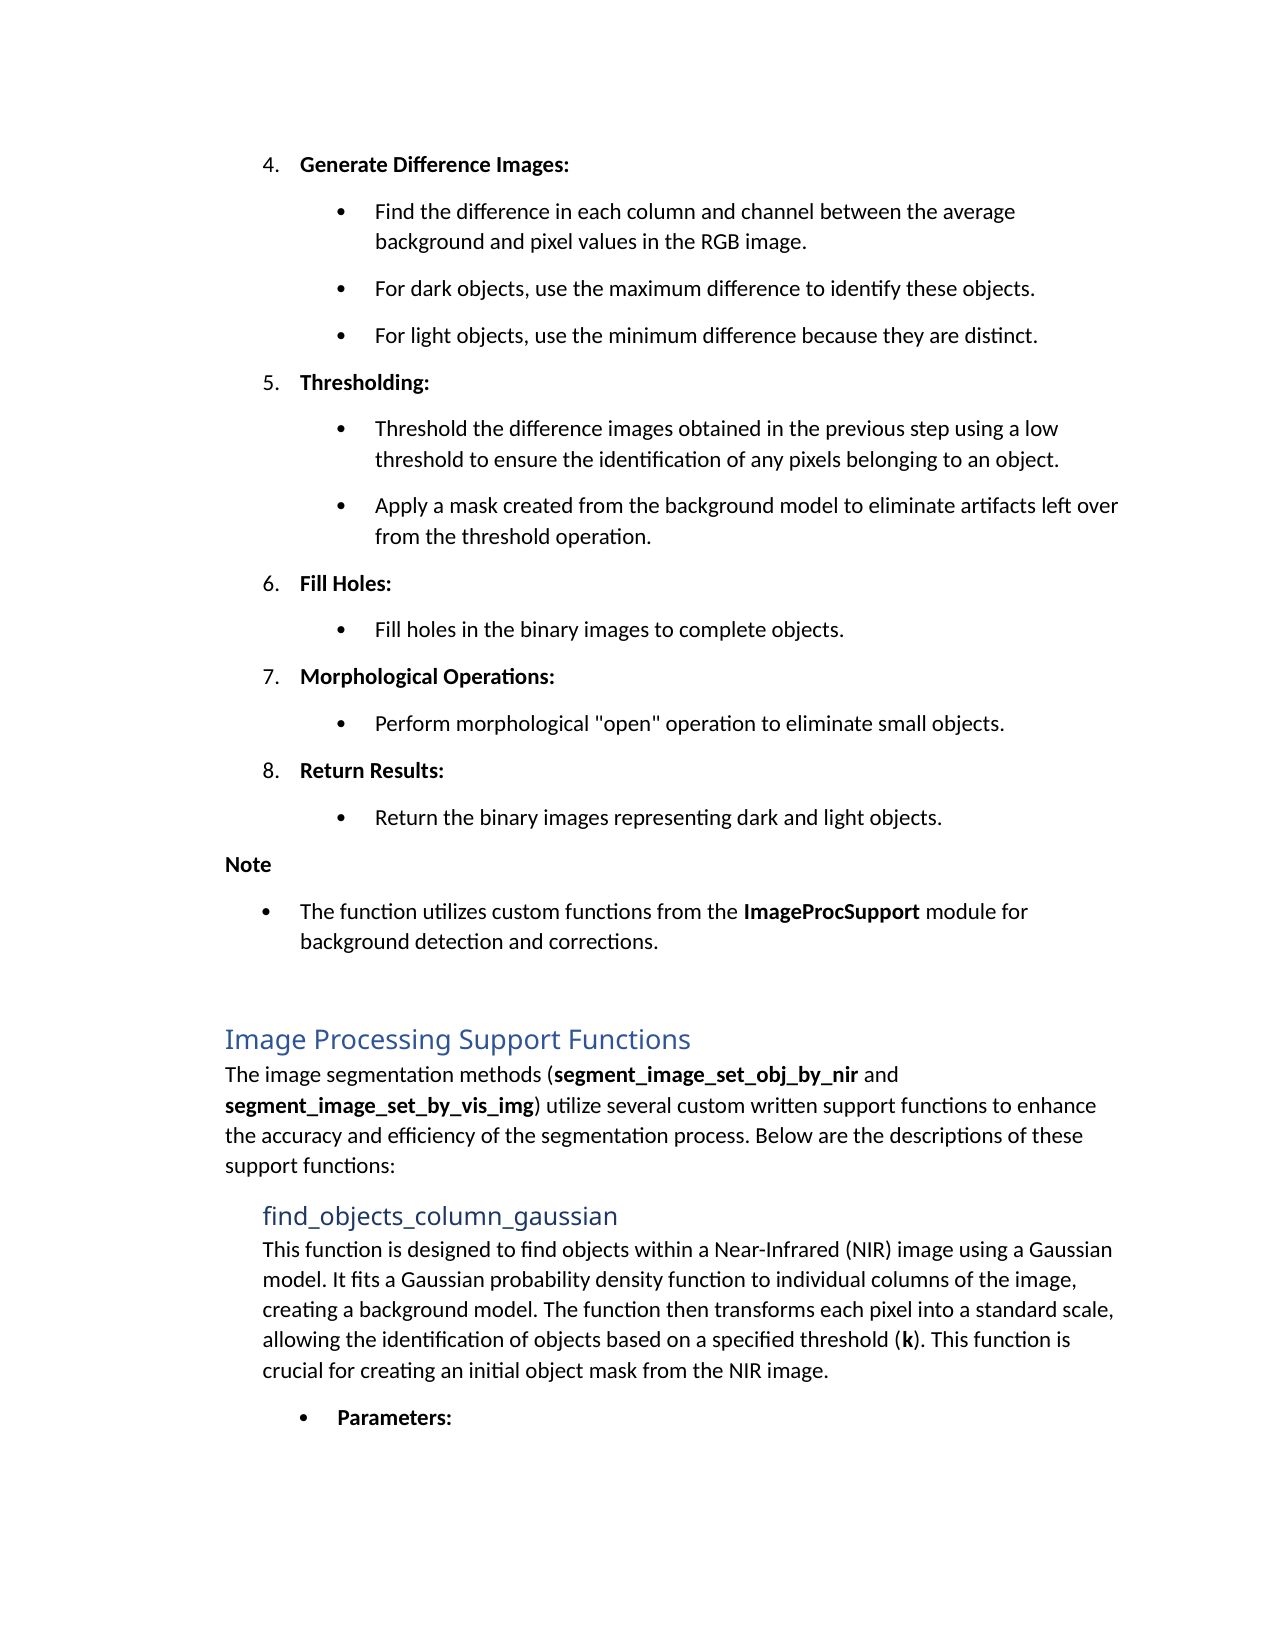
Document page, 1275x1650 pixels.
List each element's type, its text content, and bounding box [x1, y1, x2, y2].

text This function is designed to find objects within a Near-Infrared (NIR) image using a Gaussian model. It fits a Gaussian probability density function to individual columns of the image, creating a background model. The function then transforms each pixel into a standard scale, allowing the identification of objects based on a specified threshold (k). This function is crucial for creating an initial object mask from the NIR image. [262, 1235, 1125, 1384]
subtitle find_objects_column_gaussian [262, 1198, 1125, 1232]
list Return the binary images representing dark and light objects. [337, 803, 1125, 831]
list Threshold the difference images obtained in the previous step using a low threshold to ensure the identification of any pixels belonging to an object. [337, 414, 1125, 473]
list Fill Holes: [262, 569, 1125, 597]
list Fill holes in the binary images to complete objects. [337, 616, 1125, 644]
list Generate Difference Images: [262, 150, 1125, 178]
list For dark objects, use the maximum difference to identify these objects. [337, 274, 1125, 302]
list Find the difference in each column and channel between the average background and pixel values in the RGB image. [337, 197, 1125, 255]
list Perform morphological "open" operation to eliminate small objects. [337, 709, 1125, 737]
list Return Results: [262, 756, 1125, 784]
text Note [225, 850, 1125, 878]
list Thresholding: [262, 368, 1125, 396]
list Parameters: [300, 1403, 1125, 1431]
text The image segmentation methods (segment_image_set_obj_by_nir and segment_image_set_by_vis_img) utilize several custom written support functions to enhance the accuracy and efficiency of the segmentation process. Below are the descriptions of these support functions: [225, 1061, 1125, 1179]
list Apply a mask created from the background model to eliminate artifacts left over from the threshold operation. [337, 492, 1125, 550]
subtitle Image Processing Support Functions [225, 1021, 1125, 1058]
list Morphological Operations: [262, 662, 1125, 691]
list For light objects, use the minimum difference because they are distinct. [337, 321, 1125, 349]
list The function utilizes custom functions from the ImageProcSupport module for background detection and corrections. [262, 897, 1125, 955]
